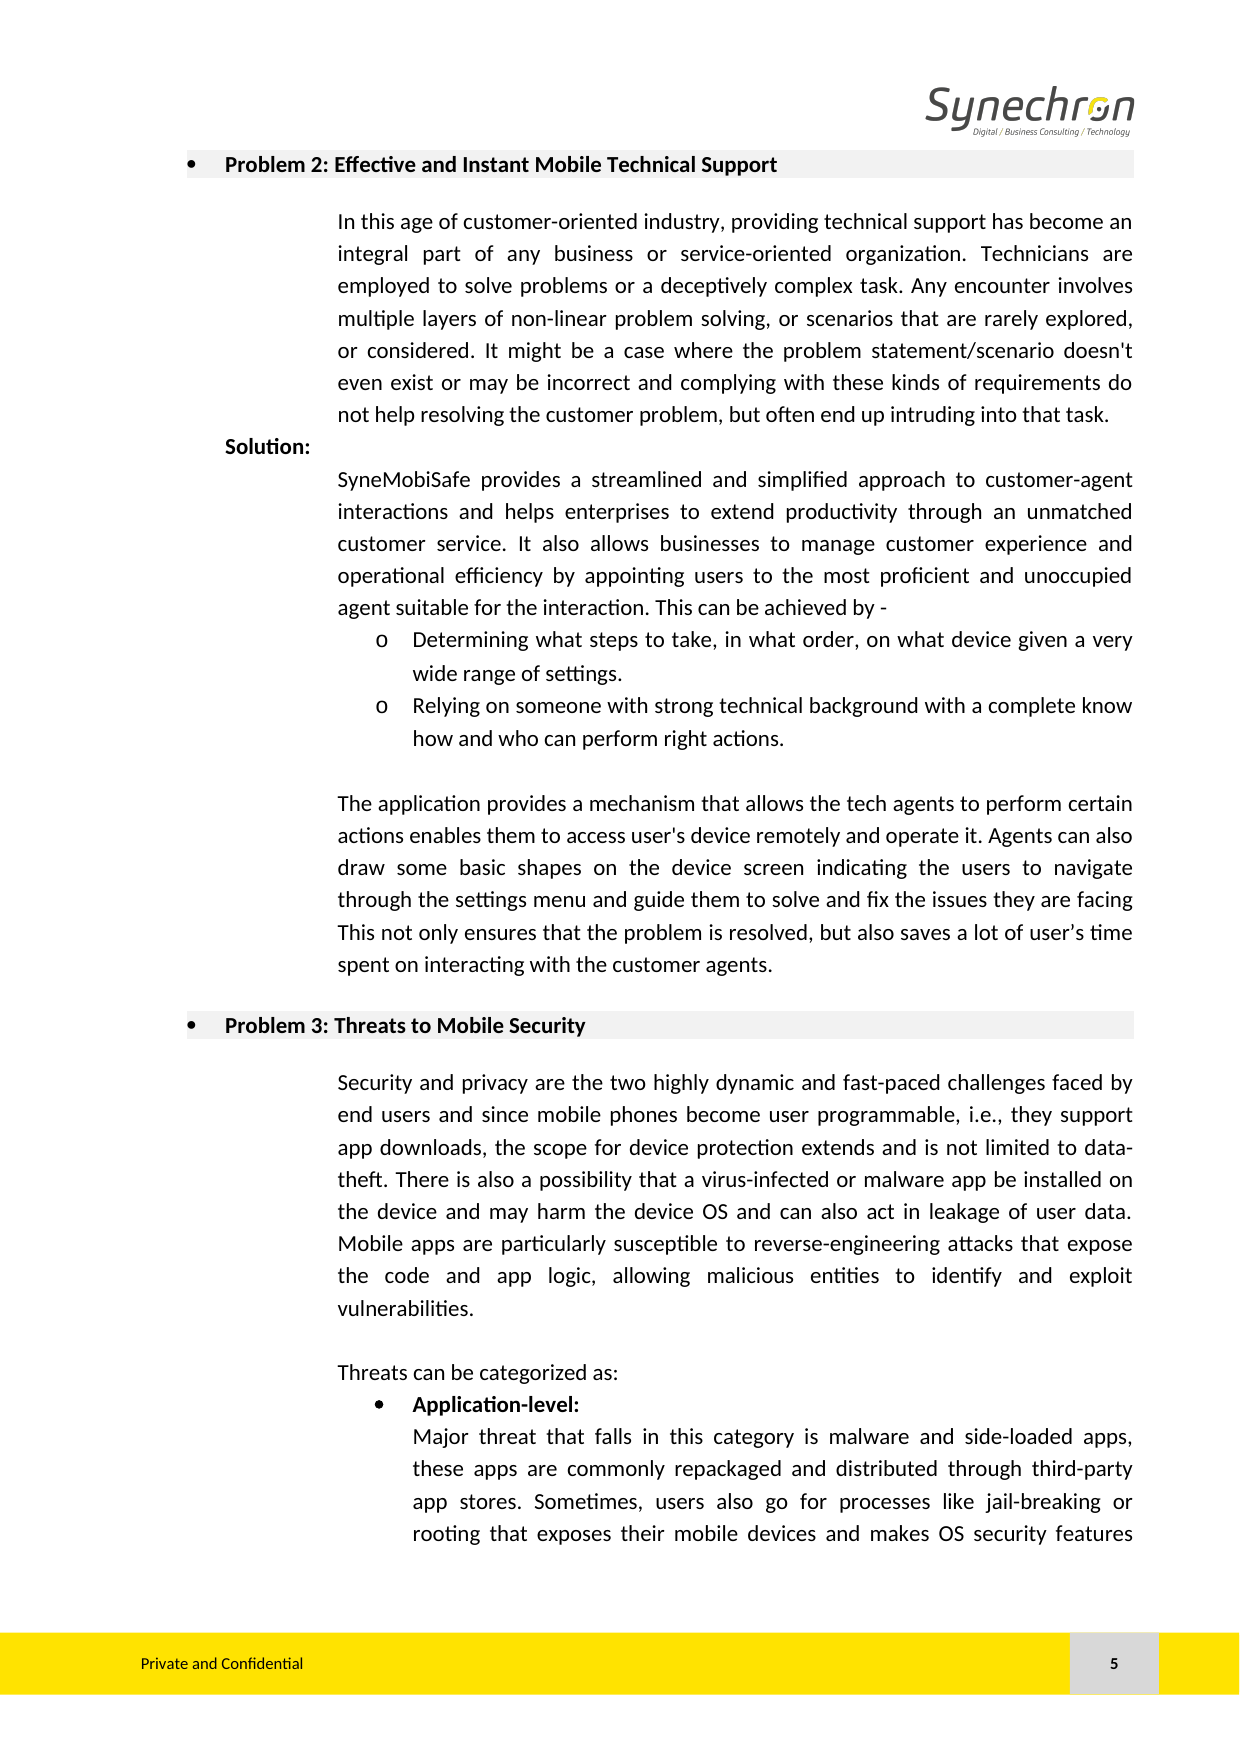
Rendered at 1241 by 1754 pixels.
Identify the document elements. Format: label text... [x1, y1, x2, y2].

text Threats can be categorized as: [337, 1358, 1134, 1386]
list Relying on someone with strong technical background with a complete know how and who can perform right actions. [375, 691, 1134, 752]
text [412, 1422, 1134, 1547]
text Security and privacy are the two highly dynamic and fast-paced challenges faced by end users and since mobile phones become user programmable, i.e., they support app downloads, the scope for device protection extends and is not limited to data-theft. There is also a possibility that a virus-infected or malware app be installed on the device and may harm the device OS and can also act in leakage of user data. Mobile apps are particularly susceptible to reverse-engineering attacks that expose the code and app logic, allowing malicious entities to identify and exploit vulnerabilities. [337, 1068, 1134, 1322]
list Determining what steps to take, in what order, on what device given a very wide range of settings. [375, 626, 1134, 687]
subtitle Problem 2: Effective and Instant Mobile Technical Support [187, 150, 1134, 178]
list Application-level: [375, 1390, 1134, 1418]
text In this age of customer-oriented industry, providing technical support has become an integral part of any business or service-oriented organization. Technicians are employed to solve problems or a deceptively complex task. Any encounter involves multiple layers of non-linear problem solving, or scenarios that are rarely explored, or considered. It might be a case where the problem statement/scenario doesn't even exist or may be incorrect and complying with these kinds of requirements do not help resolving the customer problem, but often end up intruding into that task. [337, 207, 1134, 428]
subtitle Problem 3: Threats to Mobile Security [187, 1011, 1134, 1039]
text Solution: [180, 432, 1134, 461]
text SyneMobiSafe provides a streamlined and simplified approach to customer-agent interactions and helps enterprises to extend productivity through an unmatched customer service. It also allows businesses to manage customer experience and operational efficiency by appointing users to the most proficient and unoccupied agent suitable for the interaction. This can be achieved by - [337, 465, 1134, 621]
picture [925, 86, 1135, 137]
text The application provides a mechanism that allows the tech agents to perform certain actions enables them to access user's device remotely and operate it. Agents can also draw some basic shapes on the device screen indicating the users to navigate through the settings menu and guide them to solve and fix the issues they are facing This not only ensures that the problem is resolved, but also saves a lot of user’s time spent on interacting with the customer agents. [337, 789, 1134, 978]
